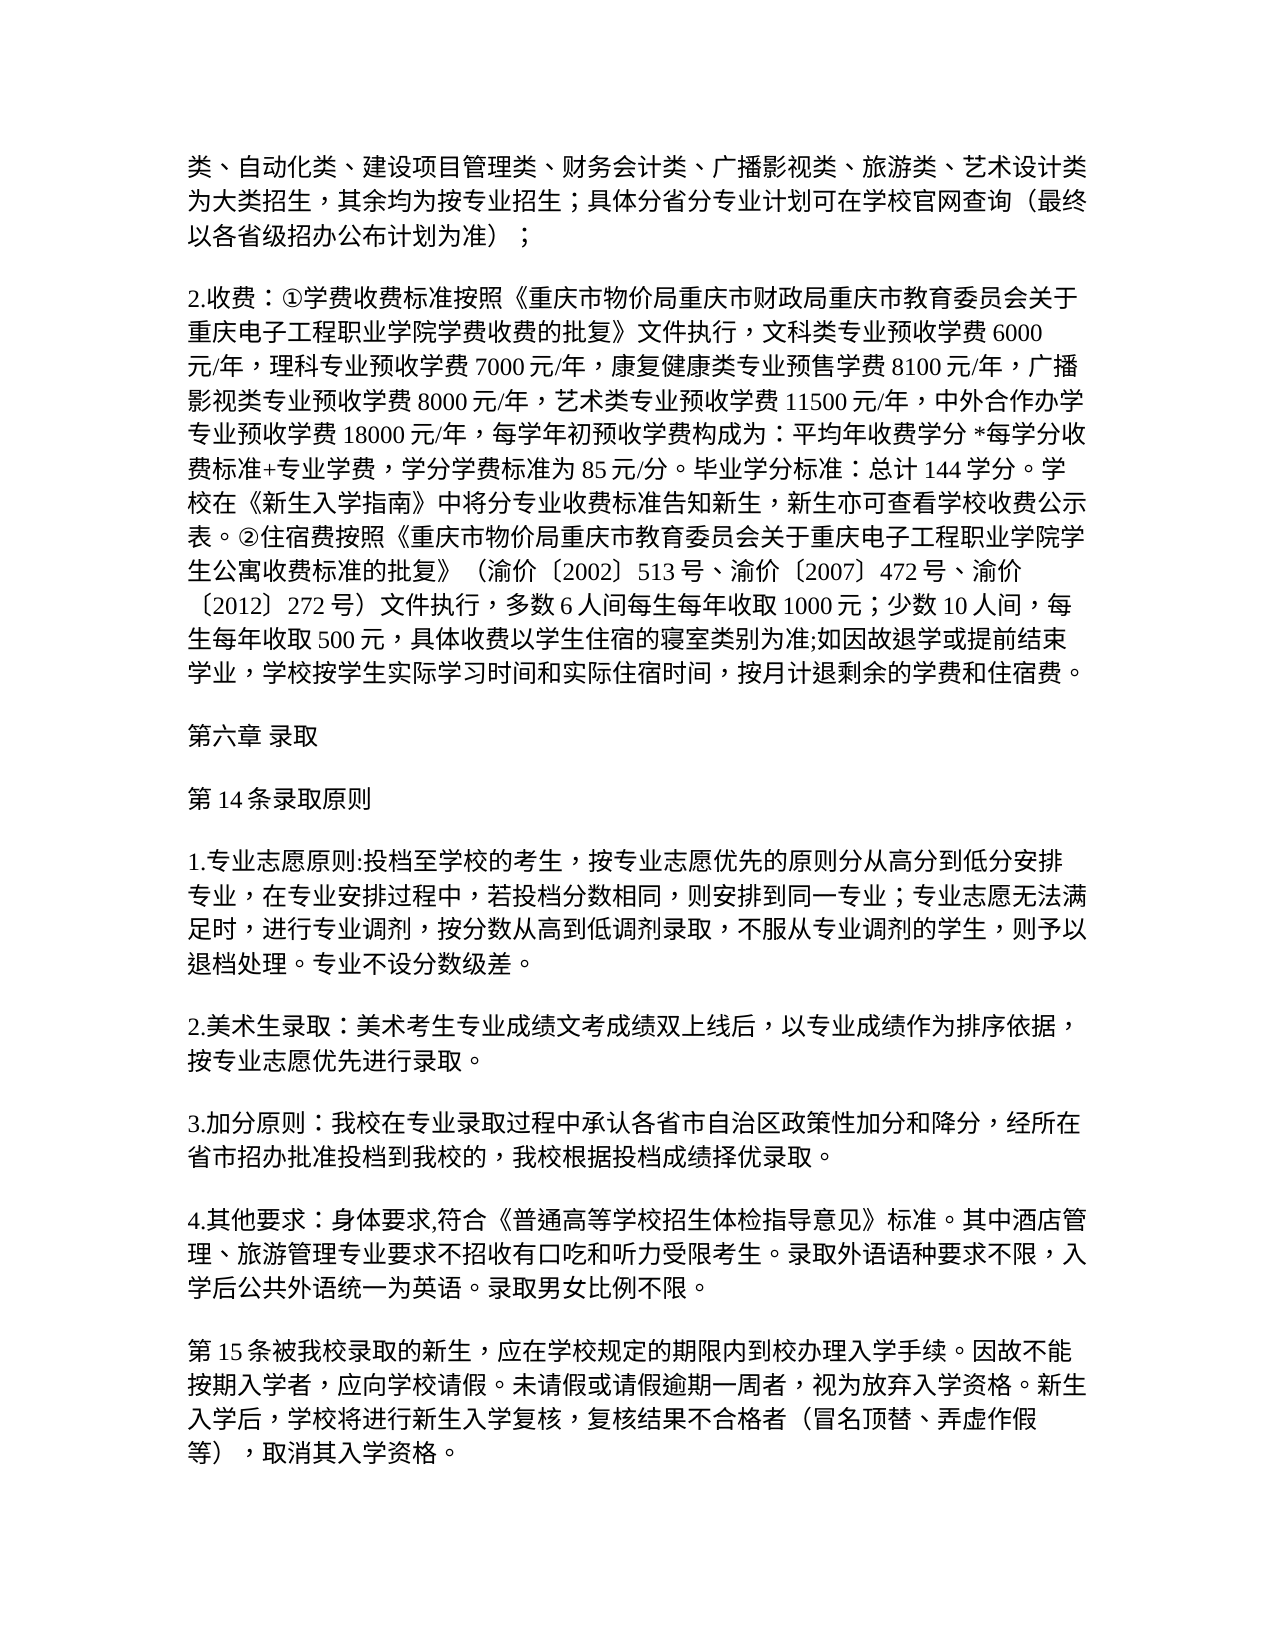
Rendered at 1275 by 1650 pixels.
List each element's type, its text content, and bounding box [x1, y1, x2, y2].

text 4.其他要求：身体要求,符合《普通高等学校招生体检指导意见》标准。其中酒店管理、旅游管理专业要求不招收有口吃和听力受限考生。录取外语语种要求不限，入学后公共外语统一为英语。录取男女比例不限。 [187, 1203, 1087, 1305]
text 1.专业志愿原则:投档至学校的考生，按专业志愿优先的原则分从高分到低分安排专业，在专业安排过程中，若投档分数相同，则安排到同一专业；专业志愿无法满足时，进行专业调剂，按分数从高到低调剂录取，不服从专业调剂的学生，则予以退档处理。专业不设分数级差。 [187, 844, 1087, 980]
text 第15条被我校录取的新生，应在学校规定的期限内到校办理入学手续。因故不能按期入学者，应向学校请假。未请假或请假逾期一周者，视为放弃入学资格。新生入学后，学校将进行新生入学复核，复核结果不合格者（冒名顶替、弄虚作假等），取消其入学资格。 [187, 1334, 1087, 1470]
text 2.美术生录取：美术考生专业成绩文考成绩双上线后，以专业成绩作为排序依据，按专业志愿优先进行录取。 [187, 1009, 1087, 1077]
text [187, 150, 1087, 252]
text 3.加分原则：我校在专业录取过程中承认各省市自治区政策性加分和降分，经所在省市招办批准投档到我校的，我校根据投档成绩择优录取。 [187, 1106, 1087, 1174]
text 第14条录取原则 [187, 781, 1087, 815]
text 2.收费：①学费收费标准按照《重庆市物价局重庆市财政局重庆市教育委员会关于重庆电子工程职业学院学费收费的批复》文件执行，文科类专业预收学费6000元/年，理科专业预收学费7000元/年，康复健康类专业预售学费8100元/年，广播影视类专业预收学费8000元/年，艺术类专业预收学费11500元/年，中外合作办学专业预收学费18000元/年，每学年初预收学费构成为：平均年收费学分 *每学分收费标准+专业学费，学分学费标准为85元/分。毕业学分标准：总计144学分。学校在《新生入学指南》中将分专业收费标准告知新生，新生亦可查看学校收费公示表。②住宿费按照《重庆市物价局重庆市教育委员会关于重庆电子工程职业学院学生公寓收费标准的批复》（渝价〔2002〕513号、渝价〔2007〕472号、渝价〔2012〕272号）文件执行，多数6人间每生每年收取1000元；少数10人间，每生每年收取500元，具体收费以学生住宿的寝室类别为准;如因故退学或提前结束学业，学校按学生实际学习时间和实际住宿时间，按月计退剩余的学费和住宿费。 [187, 281, 1087, 690]
text 第六章 录取 [187, 718, 1087, 752]
